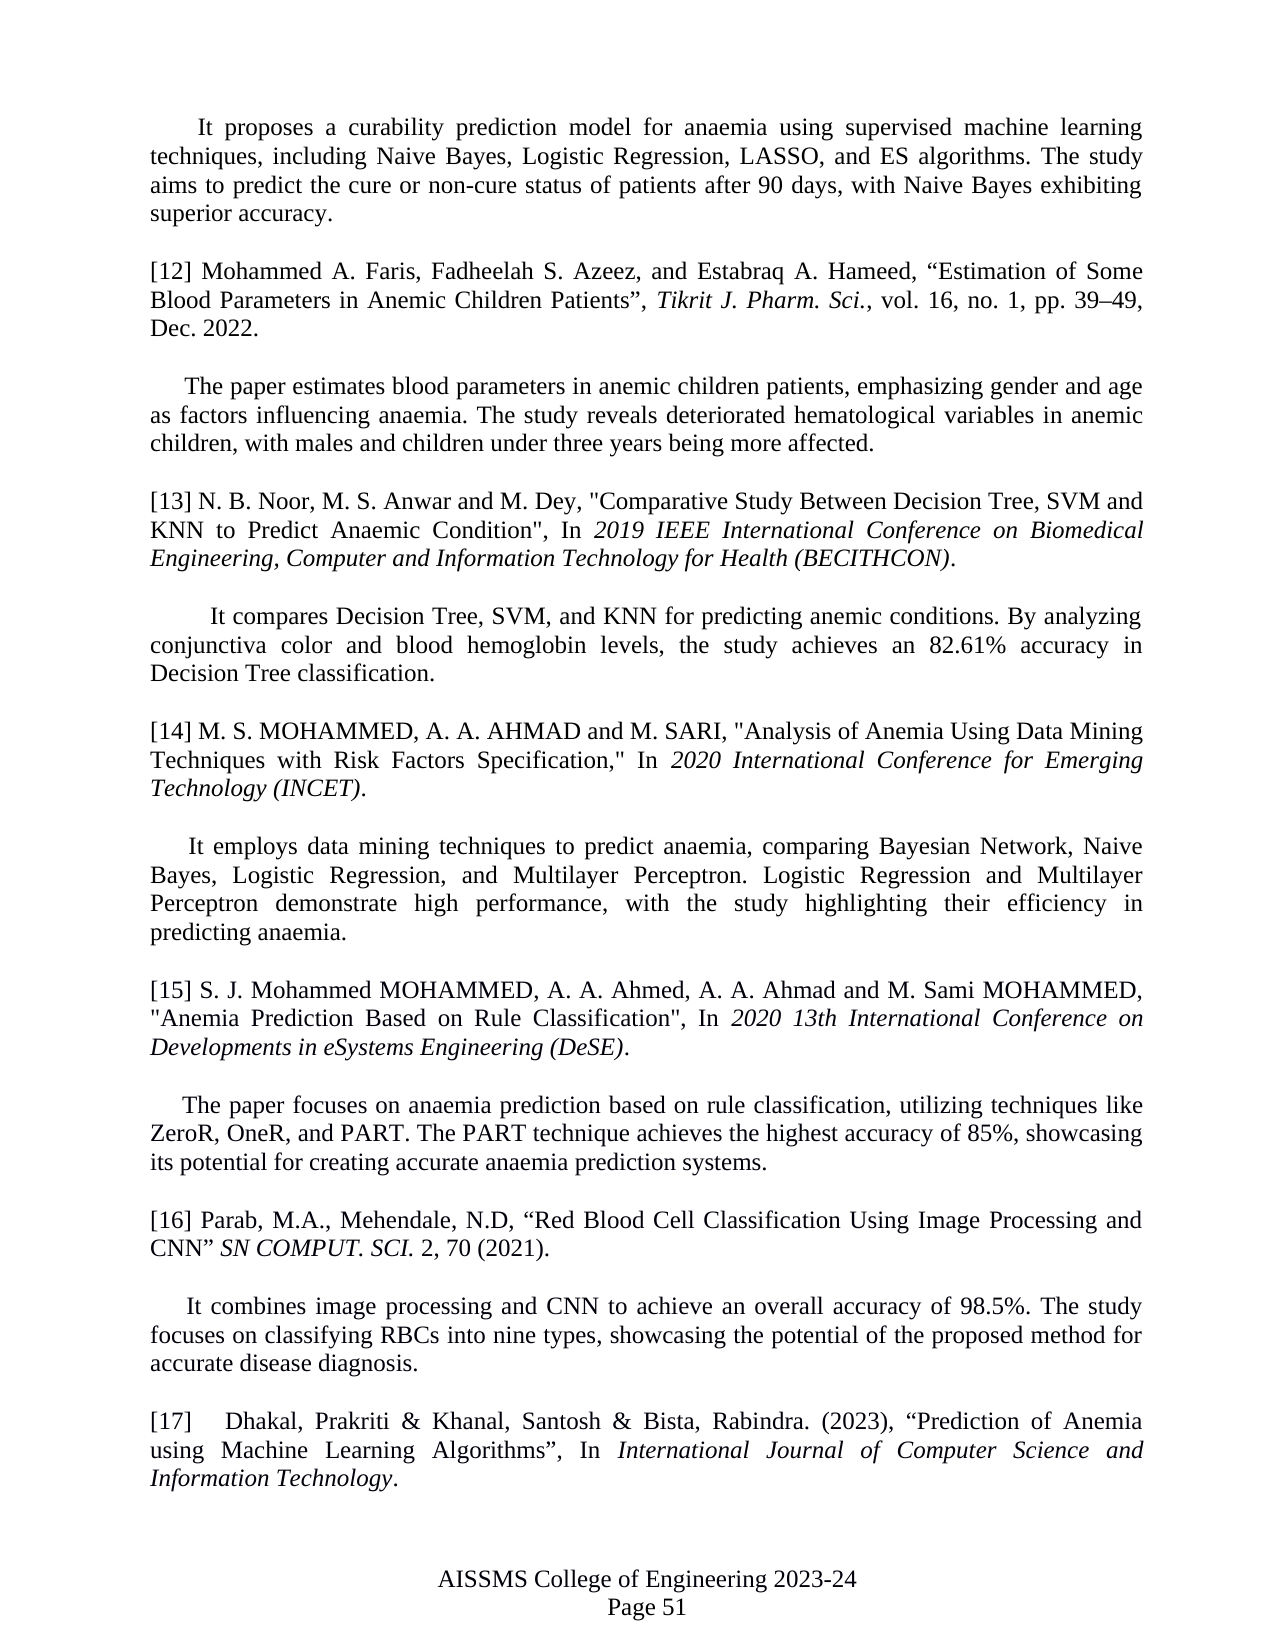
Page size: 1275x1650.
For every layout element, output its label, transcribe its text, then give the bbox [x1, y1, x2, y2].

text It combines image processing and CNN to achieve an overall accuracy of 98.5%. The study focuses on classifying RBCs into nine types, showcasing the potential of the proposed method for accurate disease diagnosis. [150, 1291, 1144, 1377]
list [12] Mohammed A. Faris, Fadheelah S. Azeez, and Estabraq A. Hameed, “Estimation of Some Blood Parameters in Anemic Children Patients”, Tikrit J. Pharm. Sci., vol. 16, no. 1, pp. 39–49, Dec. 2022. [150, 256, 1144, 342]
text [15] S. J. Mohammed MOHAMMED, A. A. Ahmed, A. A. Ahmad and M. Sami MOHAMMED, "Anemia Prediction Based on Rule Classification", In 2020 13th International Conference on Developments in eSystems Engineering (DeSE). [150, 975, 1144, 1061]
text The paper focuses on anaemia prediction based on rule classification, utilizing techniques like ZeroR, OneR, and PART. The PART technique achieves the highest accuracy of 85%, showcasing its potential for creating accurate anaemia prediction systems. [150, 1090, 1144, 1176]
text [16] Parab, M.A., Mehendale, N.D, “Red Blood Cell Classification Using Image Processing and CNN” SN COMPUT. SCI. 2, 70 (2021). [150, 1205, 1144, 1262]
list It employs data mining techniques to predict anaemia, comparing Bayesian Network, Naive Bayes, Logistic Regression, and Multilayer Perceptron. Logistic Regression and Multilayer Perceptron demonstrate high performance, with the study highlighting their efficiency in predicting anaemia. [150, 831, 1144, 946]
list It compares Decision Tree, SVM, and KNN for predicting anemic conditions. By analyzing conjunctiva color and blood hemoglobin levels, the study achieves an 82.61% accuracy in Decision Tree classification. [150, 601, 1144, 687]
list [13] N. B. Noor, M. S. Anwar and M. Dey, "Comparative Study Between Decision Tree, SVM and KNN to Predict Anaemic Condition", In 2019 IEEE International Conference on Biomedical Engineering, Computer and Information Technology for Health (BECITHCON). [150, 486, 1144, 572]
list [14] M. S. MOHAMMED, A. A. AHMAD and M. SARI, "Analysis of Anemia Using Data Mining Techniques with Risk Factors Specification," In 2020 International Conference for Emerging Technology (INCET). [150, 716, 1144, 802]
list The paper estimates blood parameters in anemic children patients, emphasizing gender and age as factors influencing anaemia. The study reveals deteriorated hematological variables in anemic children, with males and children under three years being more affected. [150, 371, 1144, 457]
text [17] Dhakal, Prakriti & Khanal, Santosh & Bista, Rabindra. (2023), “Prediction of Anemia using Machine Learning Algorithms”, In International Journal of Computer Science and Information Technology. [150, 1406, 1144, 1492]
list It proposes a curability prediction model for anaemia using supervised machine learning techniques, including Naive Bayes, Logistic Regression, LASSO, and ES algorithms. The study aims to predict the cure or non-cure status of patients after 90 days, with Naive Bayes exhibiting superior accuracy. [150, 112, 1144, 227]
